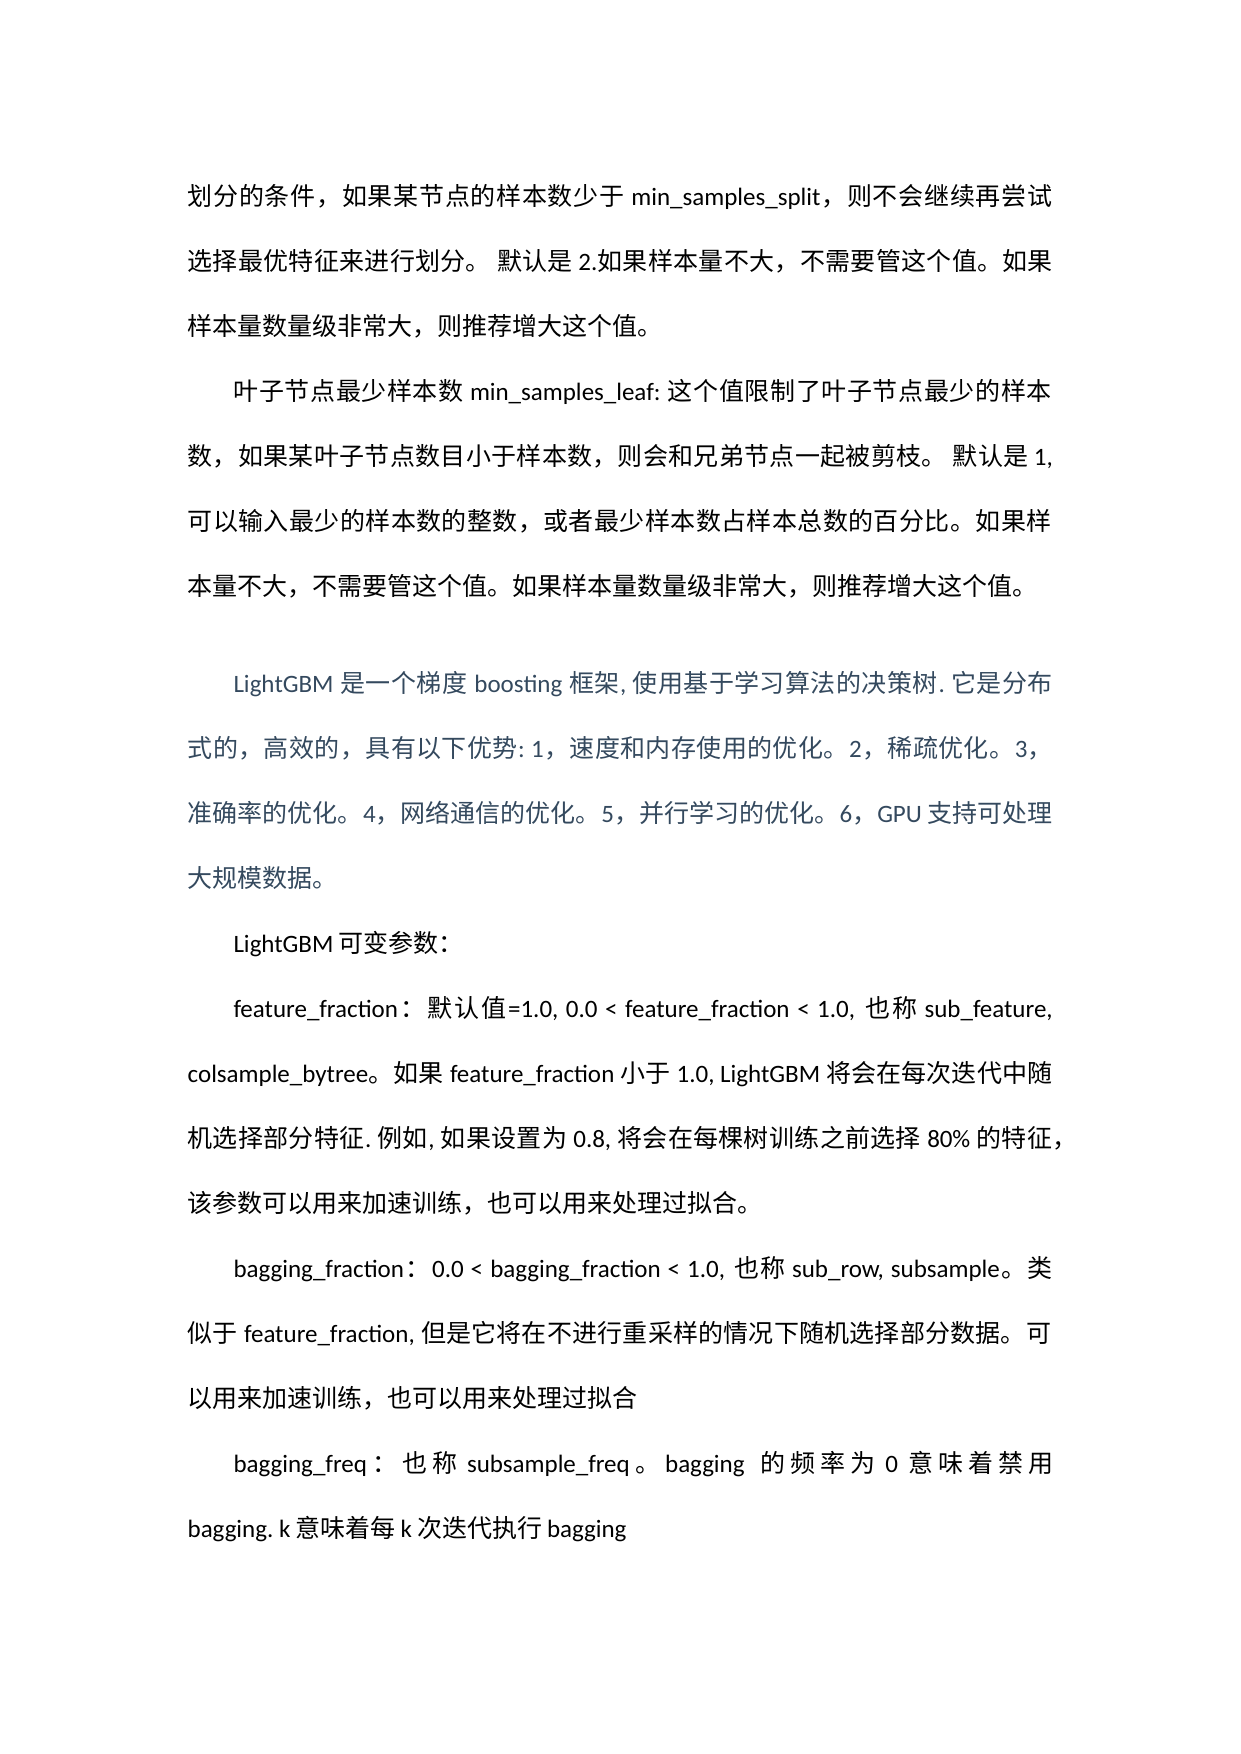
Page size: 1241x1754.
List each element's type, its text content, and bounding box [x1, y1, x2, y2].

text LightGBM可变参数： [187, 909, 1053, 974]
text bagging_fraction：0.0 < bagging_fraction < 1.0, 也称sub_row, subsample。类似于 feature_fraction, 但是它将在不进行重采样的情况下随机选择部分数据。可以用来加速训练，也可以用来处理过拟合 [187, 1234, 1053, 1429]
text feature_fraction：默认值=1.0, 0.0 < feature_fraction < 1.0, 也称sub_feature, colsample_bytree。如果 feature_fraction 小于 1.0, LightGBM 将会在每次迭代中随机选择部分特征. 例如, 如果设置为 0.8, 将会在每棵树训练之前选择 80% 的特征，该参数可以用来加速训练，也可以用来处理过拟合。 [187, 974, 1053, 1234]
text 内部节点再划分所需最小样本数min_samples_split: 这个值限制了子树继续划分的条件，如果某节点的样本数少于min_samples_split，则不会继续再尝试选择最优特征来进行划分。 默认是2.如果样本量不大，不需要管这个值。如果样本量数量级非常大，则推荐增大这个值。 [187, 162, 1053, 357]
text 叶子节点最少样本数min_samples_leaf: 这个值限制了叶子节点最少的样本数，如果某叶子节点数目小于样本数，则会和兄弟节点一起被剪枝。 默认是1,可以输入最少的样本数的整数，或者最少样本数占样本总数的百分比。如果样本量不大，不需要管这个值。如果样本量数量级非常大，则推荐增大这个值。 [187, 357, 1053, 617]
text LightGBM 是一个梯度 boosting 框架, 使用基于学习算法的决策树. 它是分布式的，高效的，具有以下优势: 1，速度和内存使用的优化。2，稀疏优化。3，准确率的优化。4，网络通信的优化。5，并行学习的优化。6，GPU支持可处理大规模数据。 [187, 649, 1053, 909]
text bagging_freq：也称subsample_freq。bagging 的频率为0意味着禁用 bagging. k意味着每k次迭代执行bagging [187, 1429, 1053, 1559]
